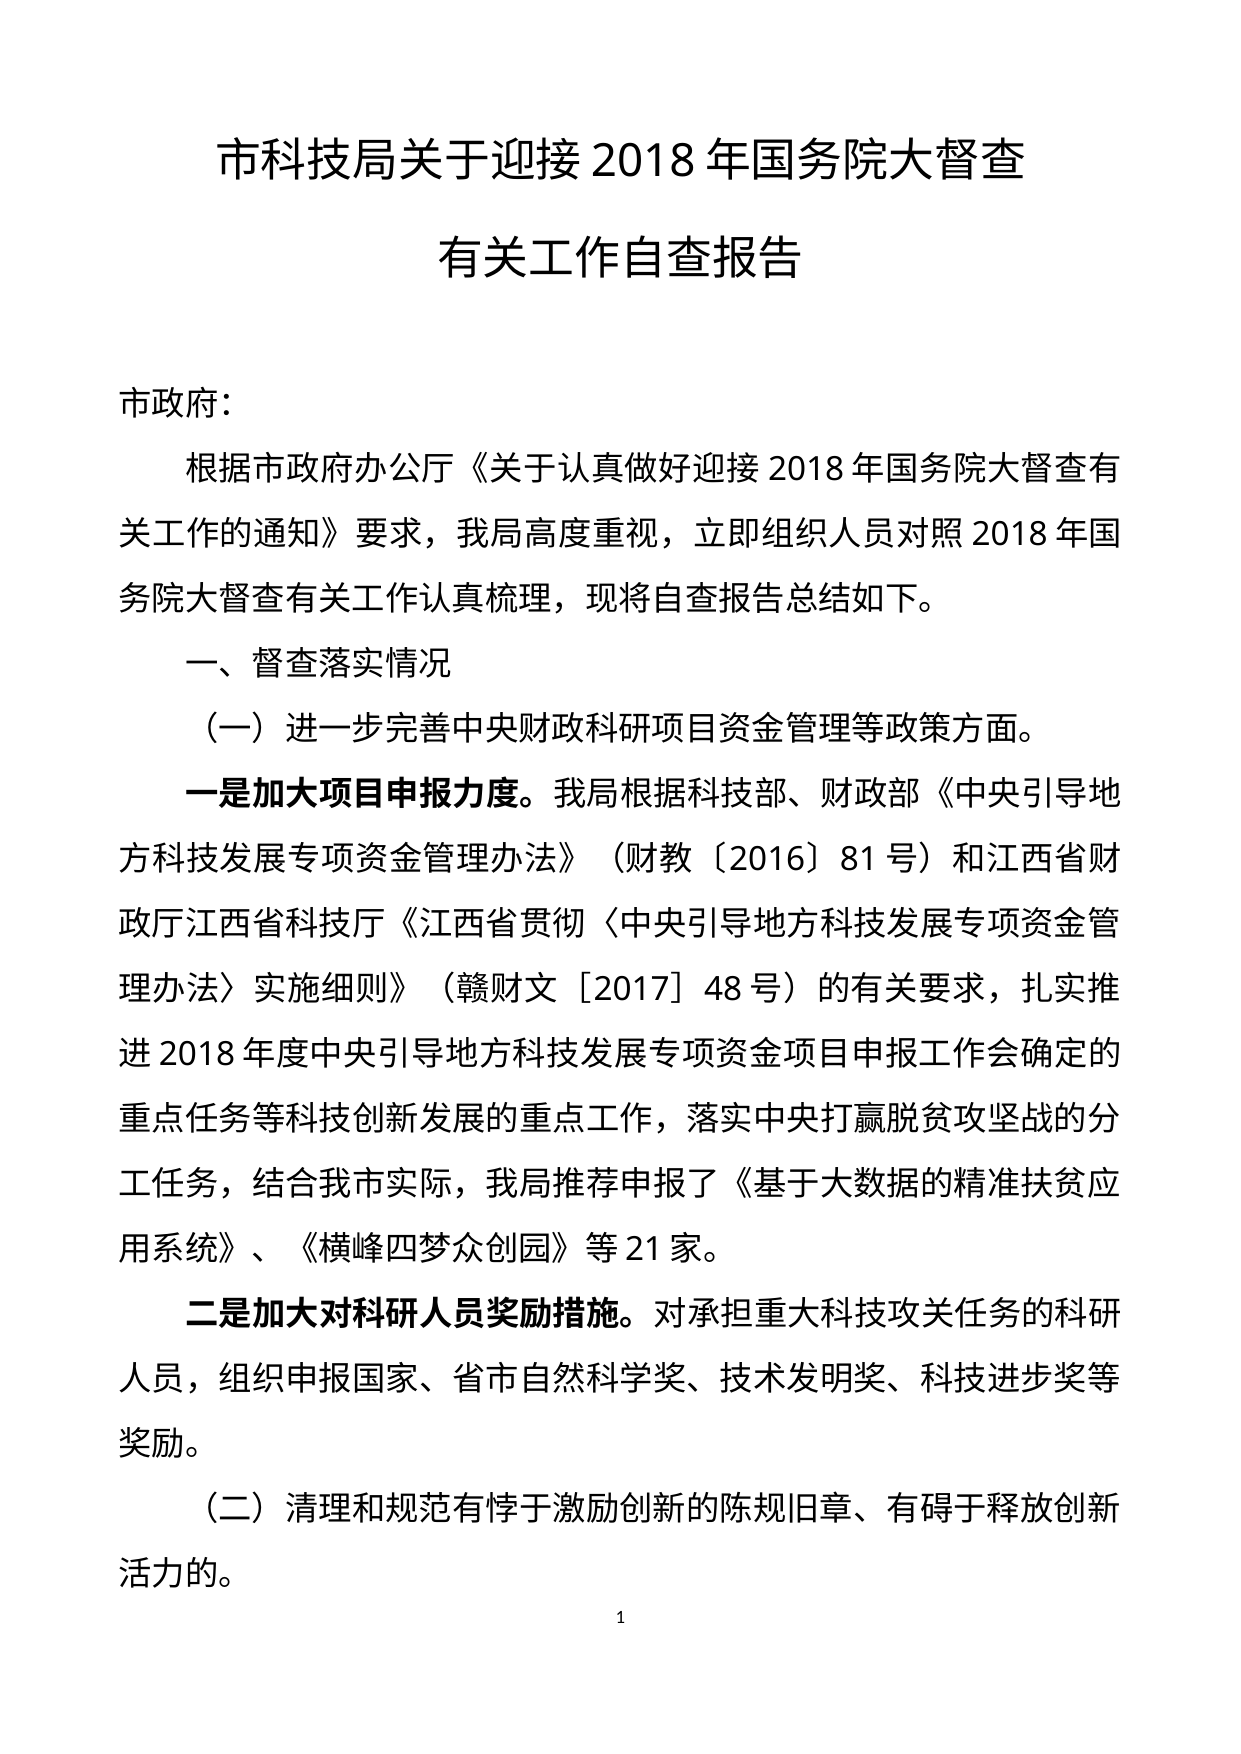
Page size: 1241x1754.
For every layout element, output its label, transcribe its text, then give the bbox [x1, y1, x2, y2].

text 有关工作自查报告 [118, 206, 1122, 303]
text 二是加大对科研人员奖励措施。对承担重大科技攻关任务的科研人员，组织申报国家、省市自然科学奖、技术发明奖、科技进步奖等奖励。 [118, 1278, 1122, 1473]
text 一是加大项目申报力度。我局根据科技部、财政部《中央引导地方科技发展专项资金管理办法》（财教〔2016〕81号）和江西省财政厅江西省科技厅《江西省贯彻〈中央引导地方科技发展专项资金管理办法〉实施细则》（赣财文［2017］48号）的有关要求，扎实推进2018年度中央引导地方科技发展专项资金项目申报工作会确定的重点任务等科技创新发展的重点工作，落实中央打赢脱贫攻坚战的分工任务，结合我市实际，我局推荐申报了《基于大数据的精准扶贫应用系统》、《横峰四梦众创园》等21家。 [118, 758, 1122, 1278]
text 一、督查落实情况 [118, 628, 1122, 693]
text 市科技局关于迎接2018年国务院大督查 [118, 108, 1122, 206]
text （二）清理和规范有悖于激励创新的陈规旧章、有碍于释放创新活力的。 [118, 1473, 1122, 1603]
text 根据市政府办公厅《关于认真做好迎接2018年国务院大督查有关工作的通知》要求，我局高度重视，立即组织人员对照2018年国务院大督查有关工作认真梳理，现将自查报告总结如下。 [118, 433, 1122, 628]
text 市政府： [118, 368, 1122, 433]
text （一）进一步完善中央财政科研项目资金管理等政策方面。 [118, 693, 1122, 758]
